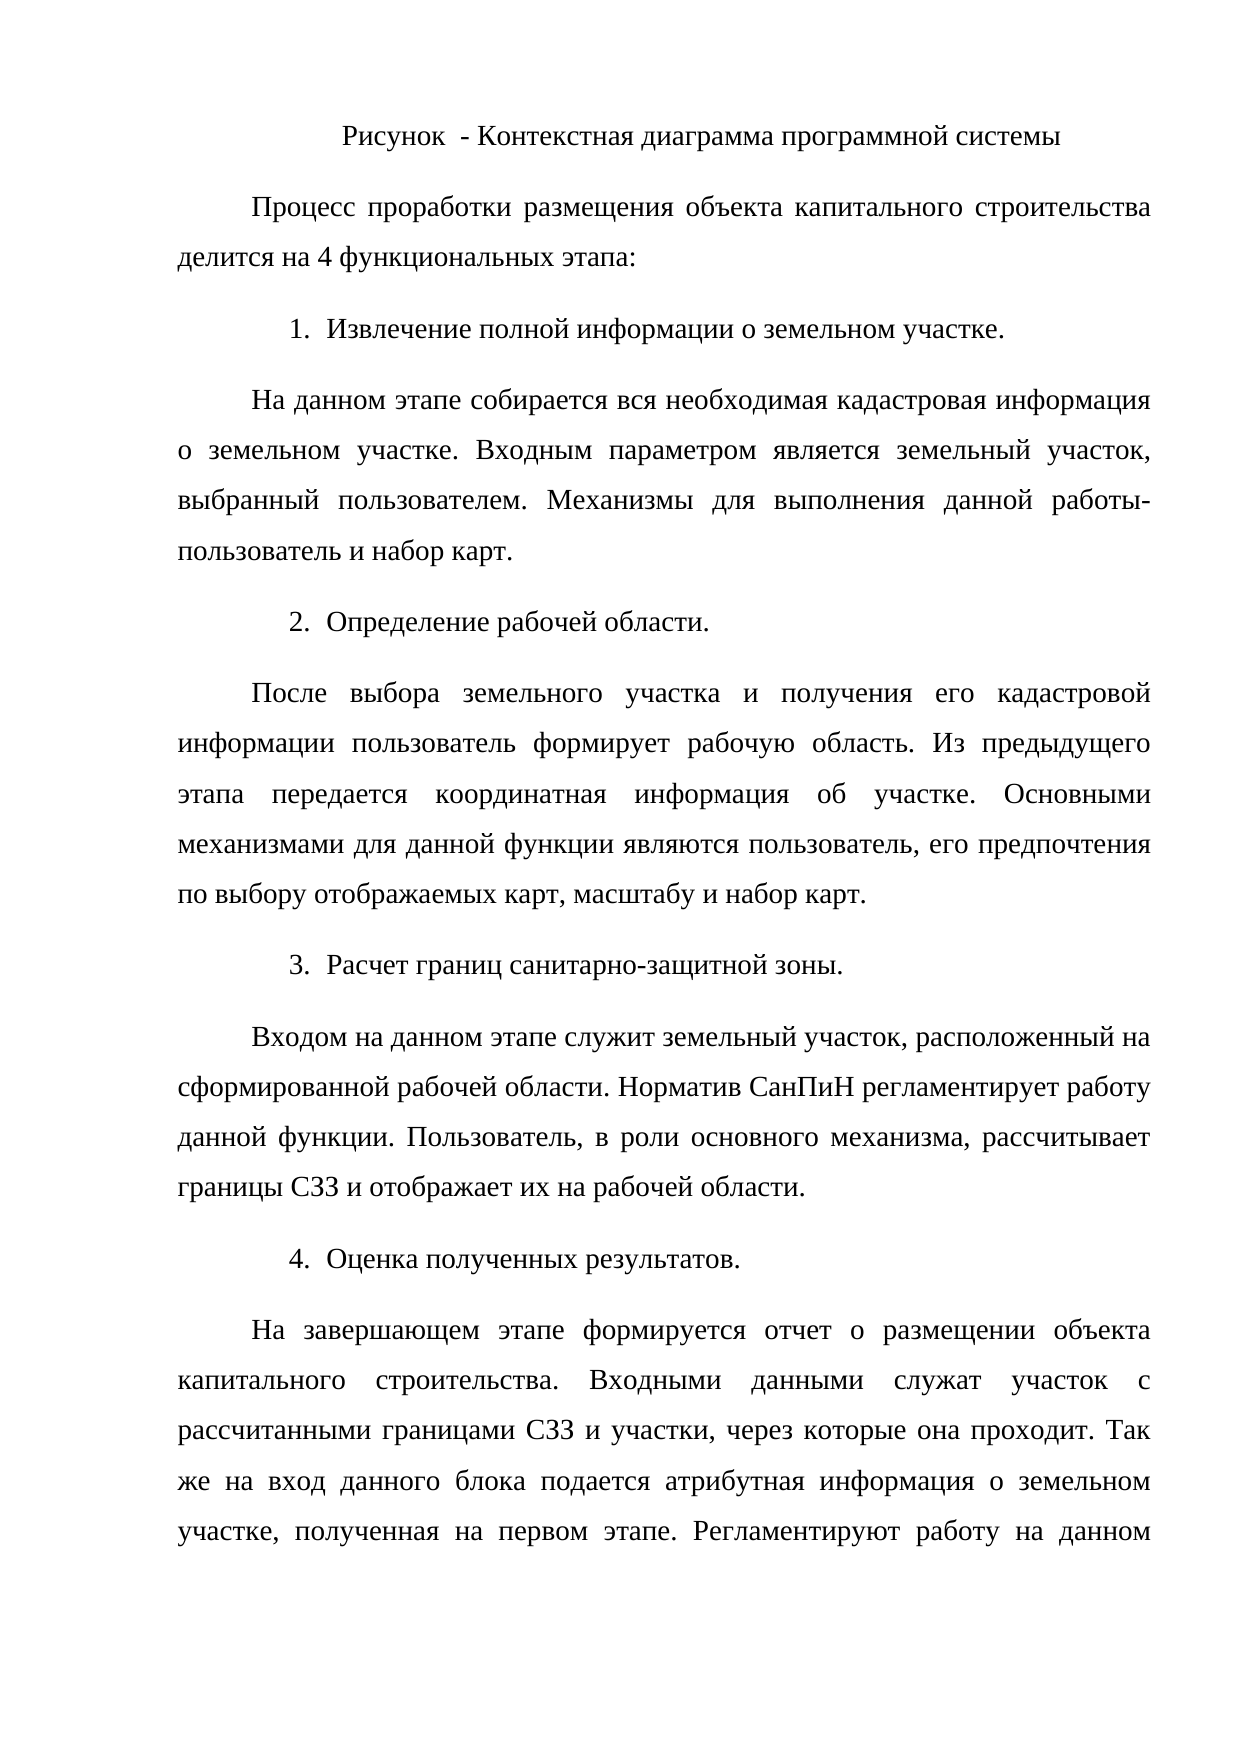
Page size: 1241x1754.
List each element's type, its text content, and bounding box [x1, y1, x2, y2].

text Входом на данном этапе служит земельный участок, расположенный на сформированной рабочей области. Норматив СанПиН регламентирует работу данной функции. Пользователь, в роли основного механизма, рассчитывает границы СЗЗ и отображает их на рабочей области. [177, 1019, 1152, 1203]
text После выбора земельного участка и получения его кадастровой информации пользователь формирует рабочую область. Из предыдущего этапа передается координатная информация об участке. Основными механизмами для данной функции являются пользователь, его предпочтения по выбору отображаемых карт, масштабу и набор карт. [177, 675, 1152, 910]
list Расчет границ санитарно-защитной зоны. [288, 947, 1152, 981]
list Оценка полученных результатов. [288, 1241, 1152, 1274]
list Извлечение полной информации о земельном участке. [288, 311, 1152, 344]
text Рисунок - Контекстная диаграмма программной системы [177, 118, 1152, 152]
text На данном этапе собирается вся необходимая кадастровая информация о земельном участке. Входным параметром является земельный участок, выбранный пользователем. Механизмы для выполнения данной работы- пользователь и набор карт. [177, 382, 1152, 566]
text Процесс проработки размещения объекта капитального строительства делится на 4 функциональных этапа: [177, 189, 1152, 273]
list Определение рабочей области. [288, 604, 1152, 637]
